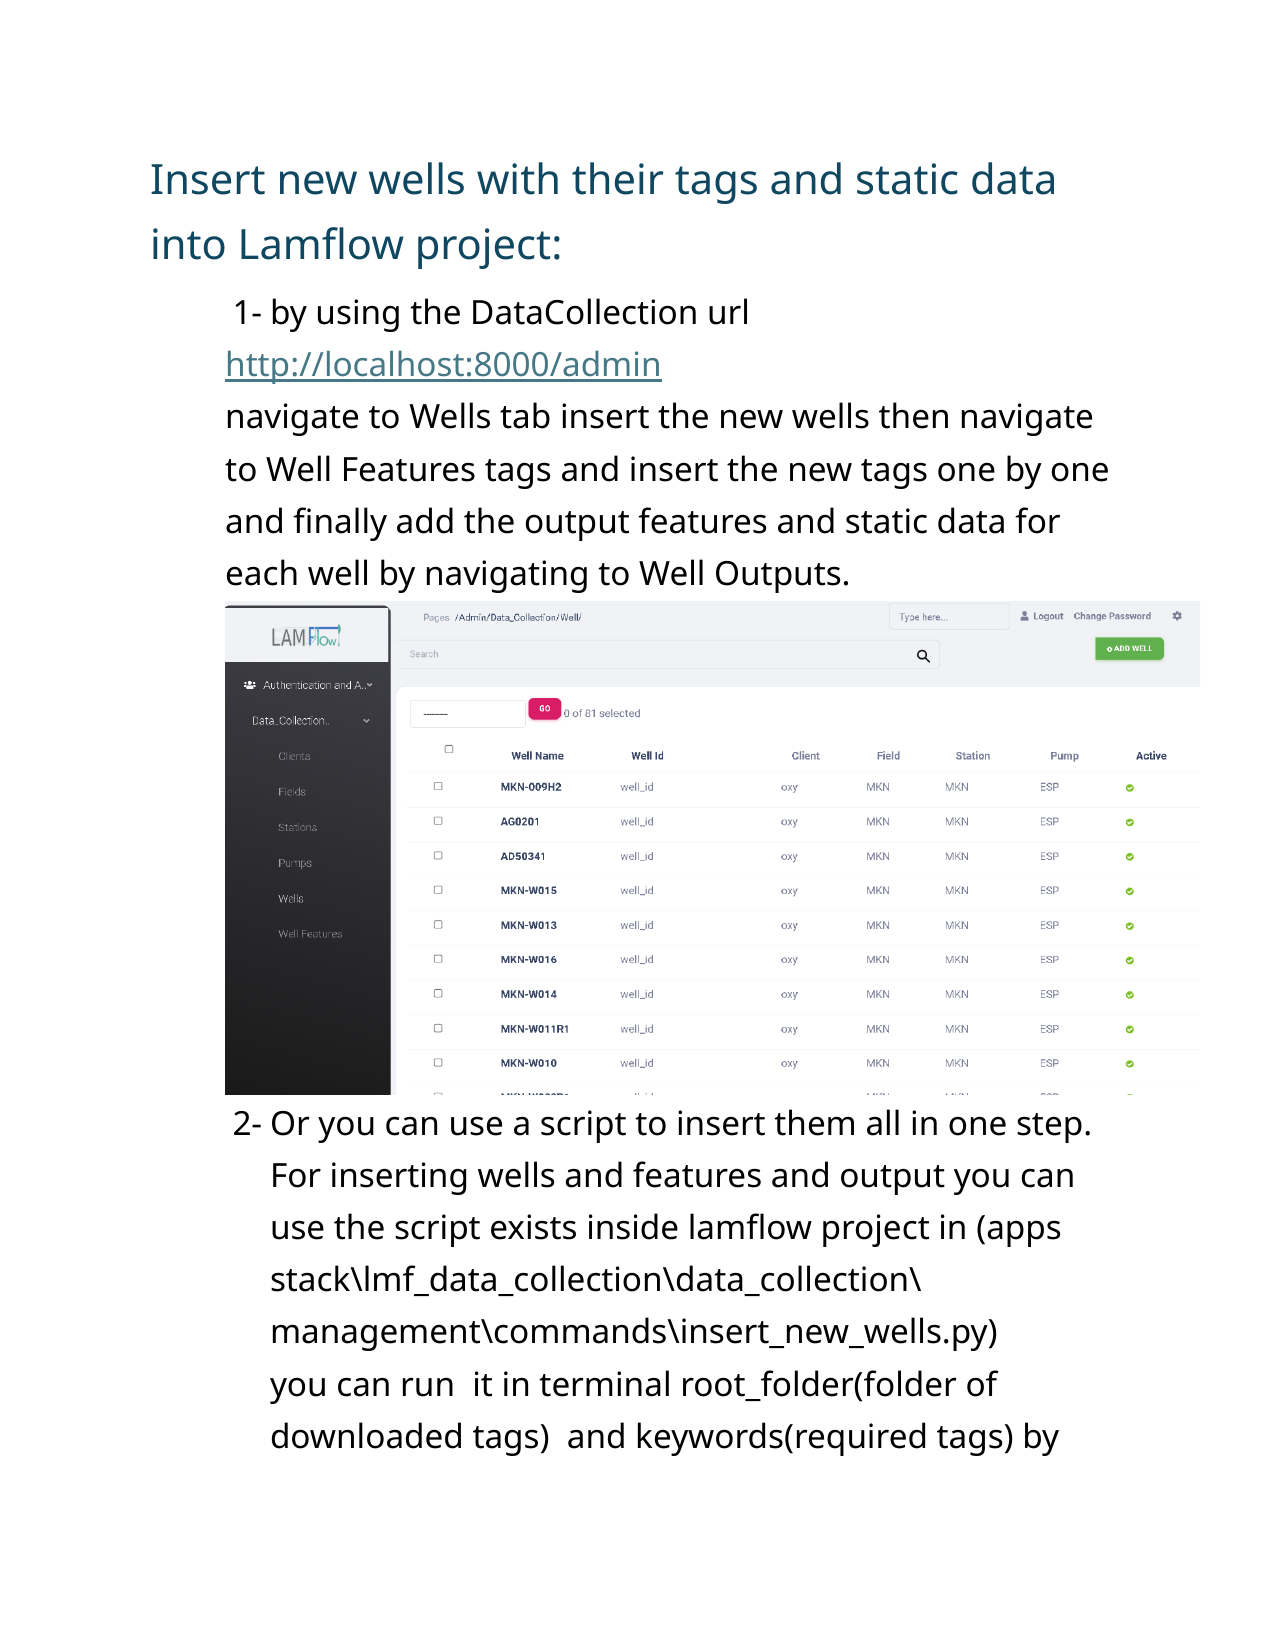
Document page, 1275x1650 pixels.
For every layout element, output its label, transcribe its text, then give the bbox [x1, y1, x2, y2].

subtitle Insert new wells with their tags and static data into Lamflow project: [150, 150, 1125, 272]
list Or you can use a script to insert them all in one step. [232, 1099, 1125, 1145]
list navigate to Wells tab insert the new wells then navigate to Well Features tags and insert the new tags one by one and finally add the output features and static data for each well by navigating to Well Outputs. [225, 393, 1125, 595]
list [270, 1152, 1125, 1458]
list http://localhost:8000/admin [225, 341, 1125, 386]
picture [225, 601, 1200, 1095]
list by using the DataCollection url [232, 289, 1125, 334]
